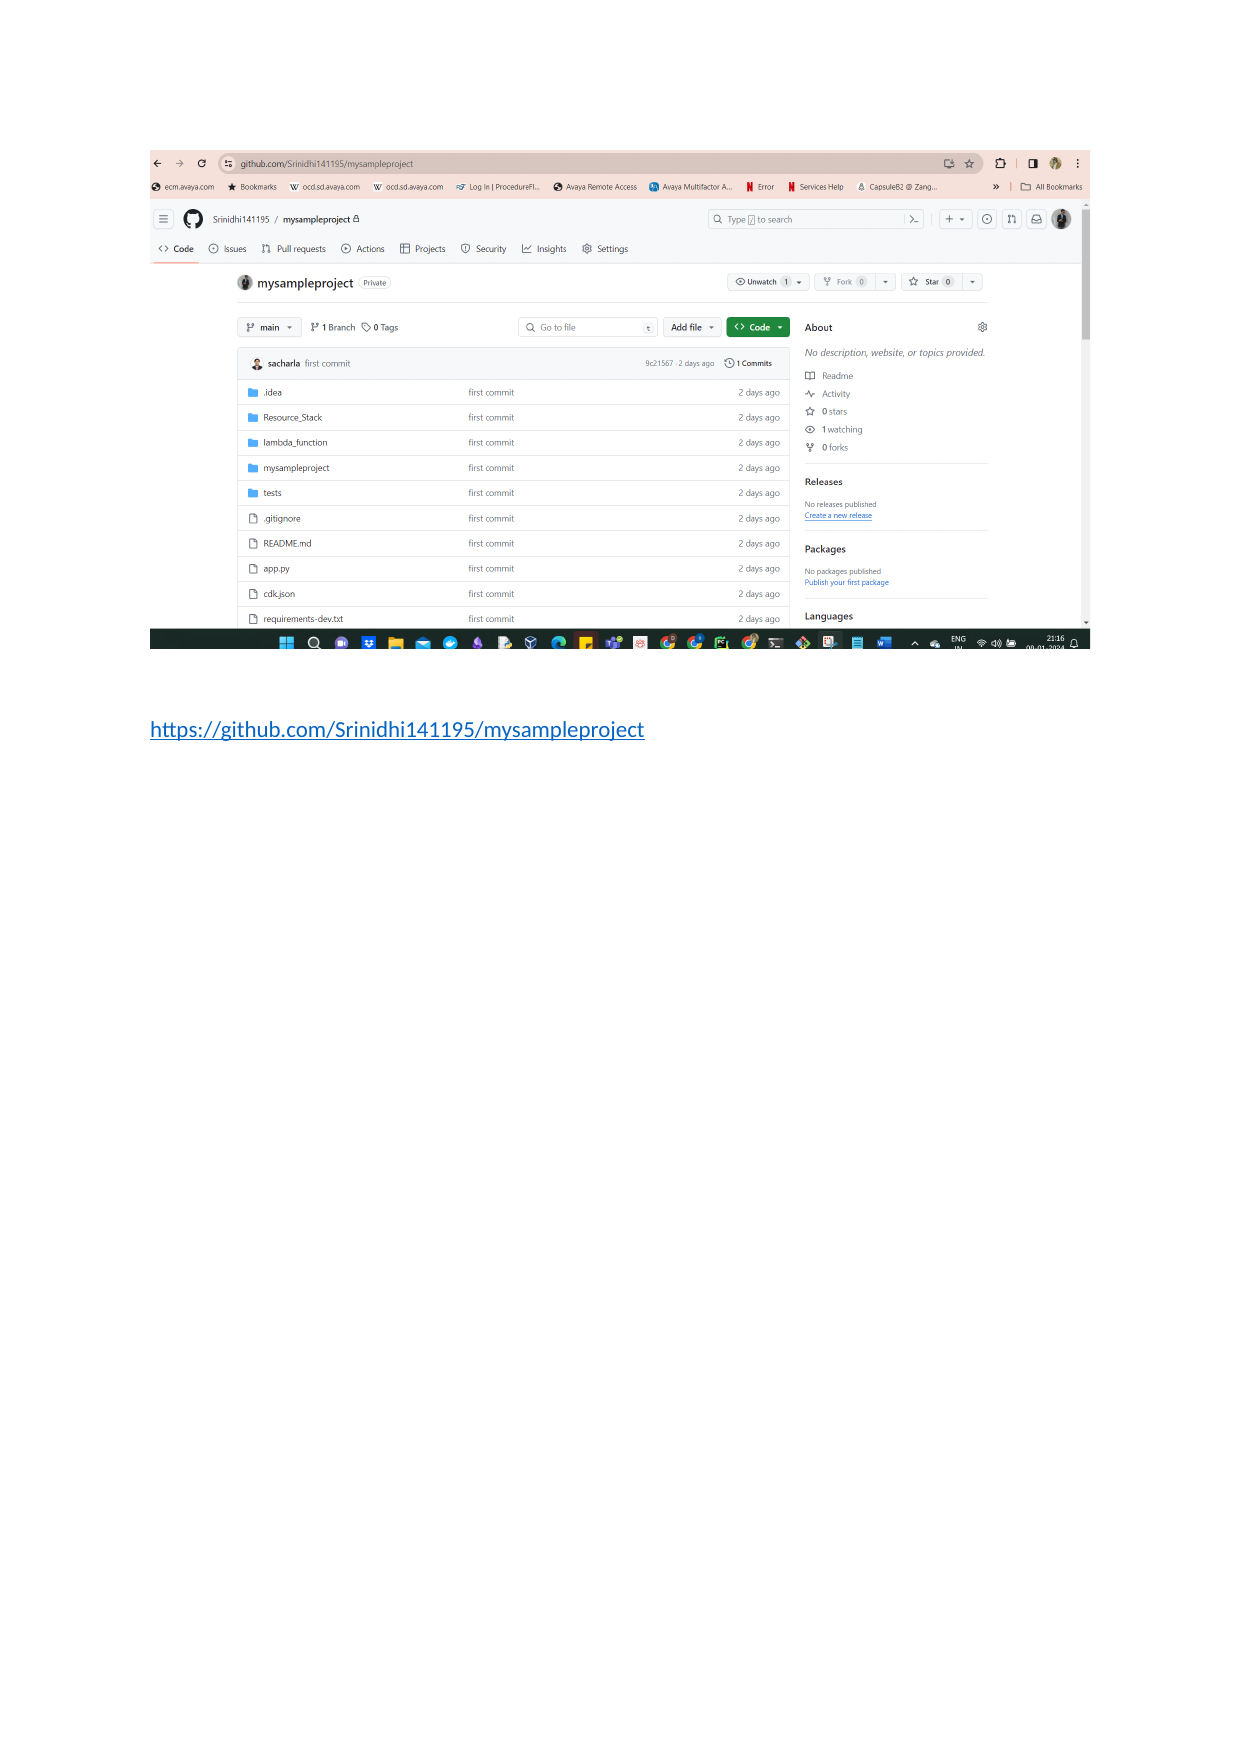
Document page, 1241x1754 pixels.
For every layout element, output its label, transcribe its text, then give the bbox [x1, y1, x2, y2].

text https://github.com/Srinidhi141195/mysampleproject [150, 715, 1090, 743]
picture [150, 150, 1091, 649]
